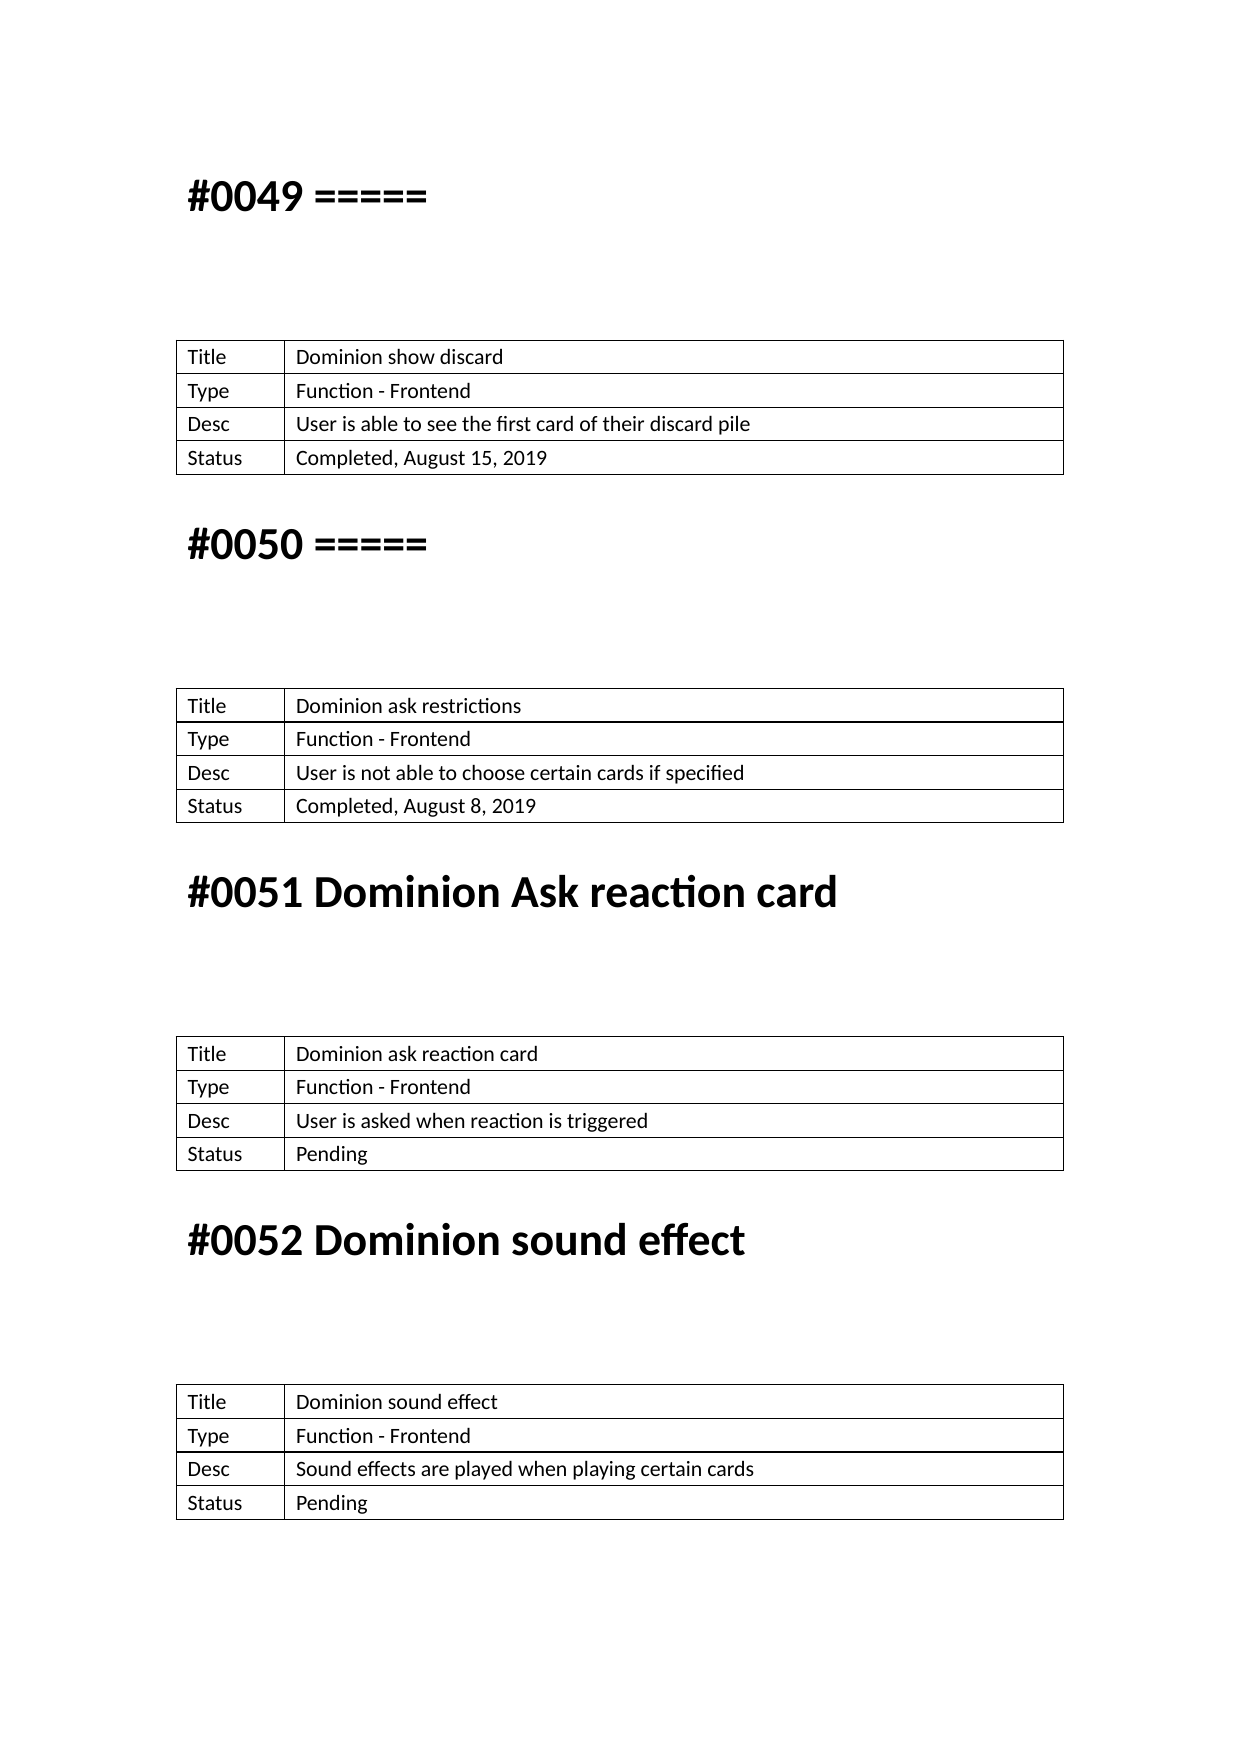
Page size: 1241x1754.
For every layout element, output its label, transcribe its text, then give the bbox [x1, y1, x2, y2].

subtitle #0052 Dominion sound effect [187, 1207, 1053, 1272]
subtitle #0050 ===== [187, 510, 1053, 575]
table_header Dominion sound effect [285, 1385, 1063, 1418]
table_cell Type [177, 723, 284, 755]
table_cell Sound effects are played when playing certain cards [285, 1453, 1063, 1485]
subtitle #0049 ===== [187, 162, 1053, 227]
table_cell Type [177, 374, 284, 407]
table_cell Status [177, 441, 284, 474]
table_cell Function - Frontend [285, 723, 1063, 755]
table_cell Desc [177, 1104, 284, 1137]
table_cell Type [177, 1071, 284, 1103]
table_cell Desc [177, 408, 284, 440]
table_cell Desc [177, 1453, 284, 1485]
table_cell Status [177, 1486, 284, 1518]
table_header Dominion show discard [285, 341, 1063, 373]
table_cell Type [177, 1419, 284, 1451]
table_cell Completed, August 15, 2019 [285, 441, 1063, 474]
table_cell Pending [285, 1138, 1063, 1170]
table_cell Function - Frontend [285, 374, 1063, 407]
table_cell Completed, August 8, 2019 [285, 790, 1063, 822]
table_header Dominion ask reaction card [285, 1037, 1063, 1069]
subtitle #0051 Dominion Ask reaction card [187, 858, 1053, 923]
table_header Dominion ask restrictions [285, 689, 1063, 721]
table_header Title [177, 1037, 284, 1069]
table_cell User is asked when reaction is triggered [285, 1104, 1063, 1137]
table_cell User is not able to choose certain cards if specified [285, 756, 1063, 788]
table_header Title [177, 689, 284, 721]
table_cell Function - Frontend [285, 1419, 1063, 1451]
table_cell Status [177, 1138, 284, 1170]
table_cell User is able to see the first card of their discard pile [285, 408, 1063, 440]
table_cell Desc [177, 756, 284, 788]
table_cell Function - Frontend [285, 1071, 1063, 1103]
table_cell Status [177, 790, 284, 822]
table_cell Pending [285, 1486, 1063, 1518]
table_header Title [177, 1385, 284, 1418]
table_header Title [177, 341, 284, 373]
